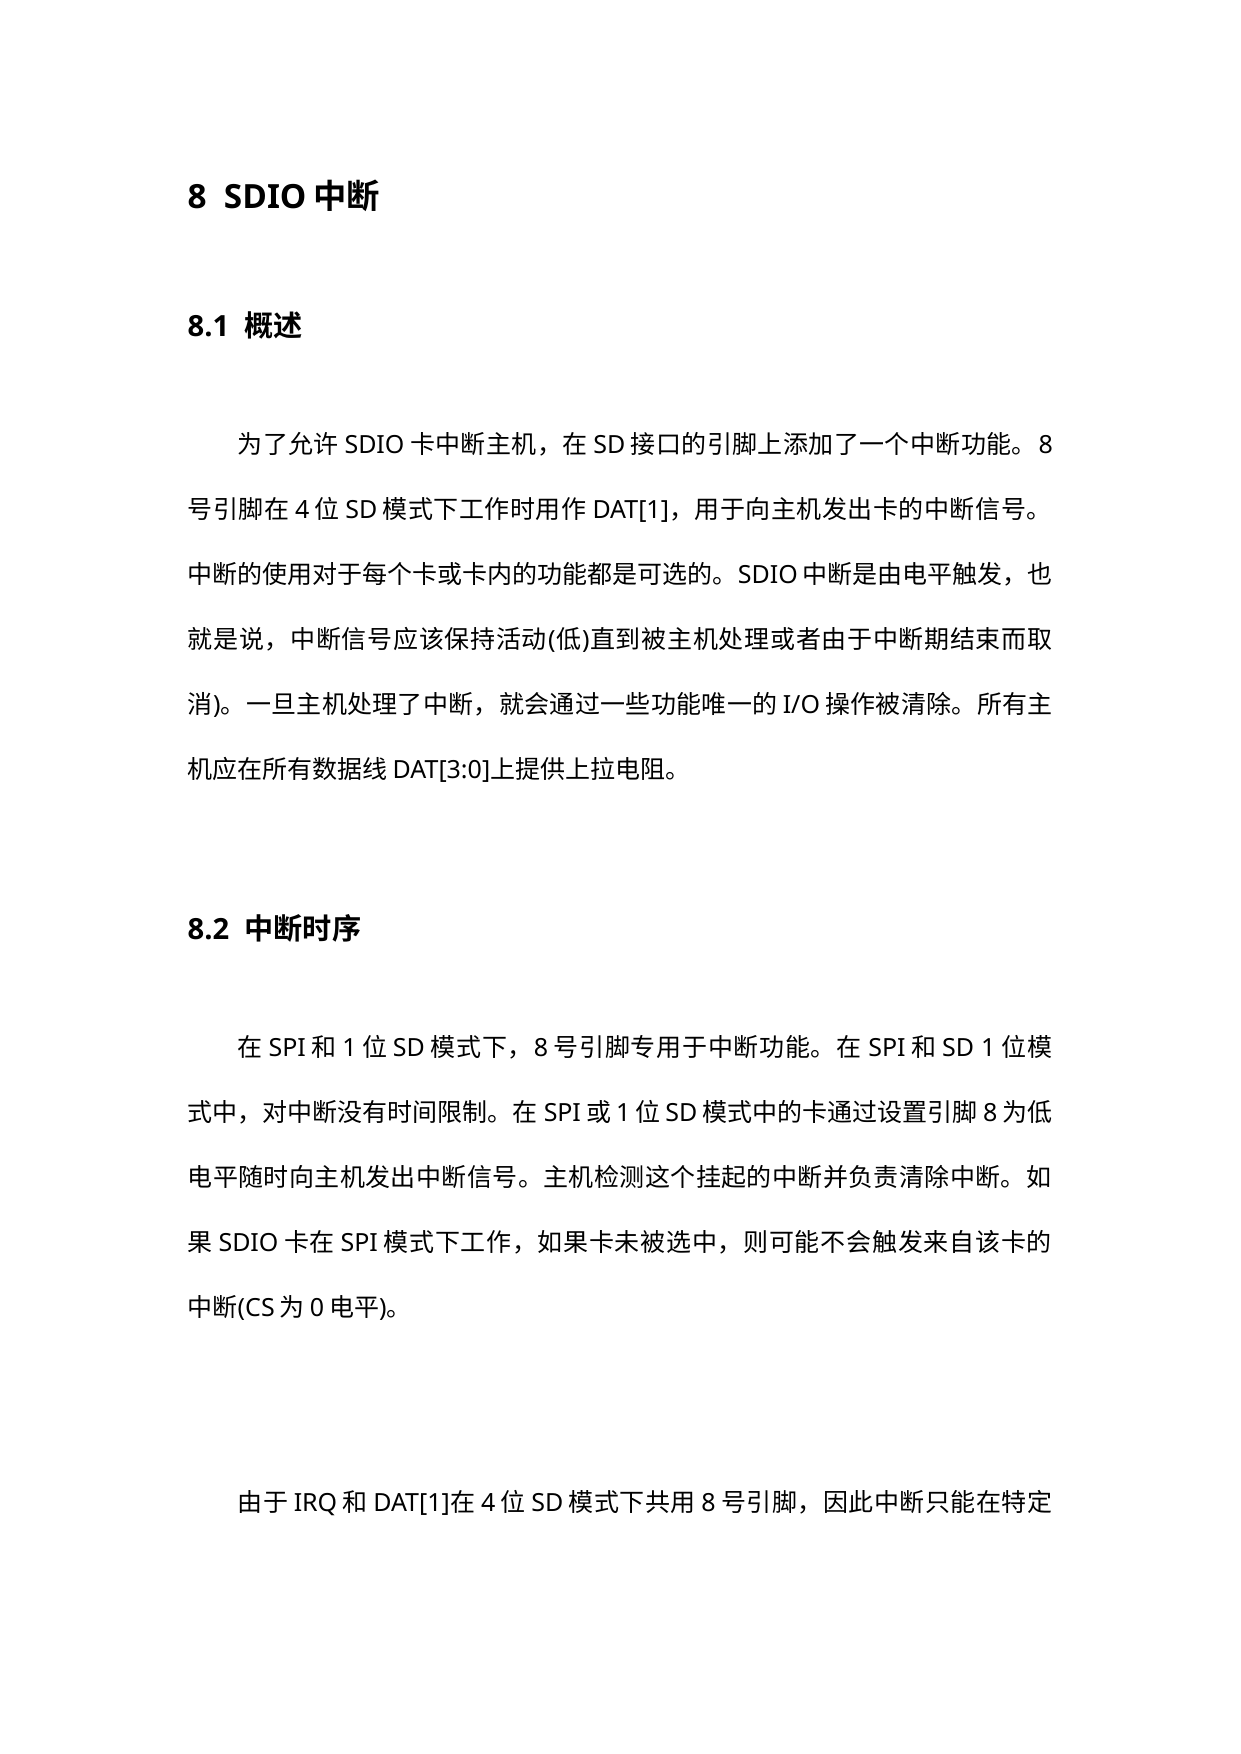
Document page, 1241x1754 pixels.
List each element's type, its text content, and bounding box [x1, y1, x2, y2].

subtitle 8 SDIO中断 [187, 162, 1053, 227]
subtitle 8.1 概述 [187, 291, 1053, 356]
text 为了允许SDIO卡中断主机，在SD接口的引脚上添加了一个中断功能。8号引脚在4位SD模式下工作时用作DAT[1]，用于向主机发出卡的中断信号。中断的使用对于每个卡或卡内的功能都是可选的。SDIO中断是由电平触发，也就是说，中断信号应该保持活动(低)直到被主机处理或者由于中断期结束而取消)。一旦主机处理了中断，就会通过一些功能唯一的I/O操作被清除。所有主机应在所有数据线DAT[3:0]上提供上拉电阻。 [187, 410, 1053, 800]
text 由于IRQ和DAT[1]在4位SD模式下共用8号引脚，因此中断只能在特定时间内由卡发送并被主机识别。引脚8上的低电平应被识别为中断的时间定义为中断周期。在所有其他时间，主机中断控制器应忽略引脚8上的电平。 [187, 1468, 1053, 1533]
text 在SPI和1位SD模式下，8号引脚专用于中断功能。在SPI和SD 1位模式中，对中断没有时间限制。在SPI或1位SD模式中的卡通过设置引脚8为低电平随时向主机发出中断信号。主机检测这个挂起的中断并负责清除中断。如果SDIO卡在SPI模式下工作，如果卡未被选中，则可能不会触发来自该卡的中断(CS为0电平)。 [187, 1013, 1053, 1338]
subtitle 8.2 中断时序 [187, 894, 1053, 959]
